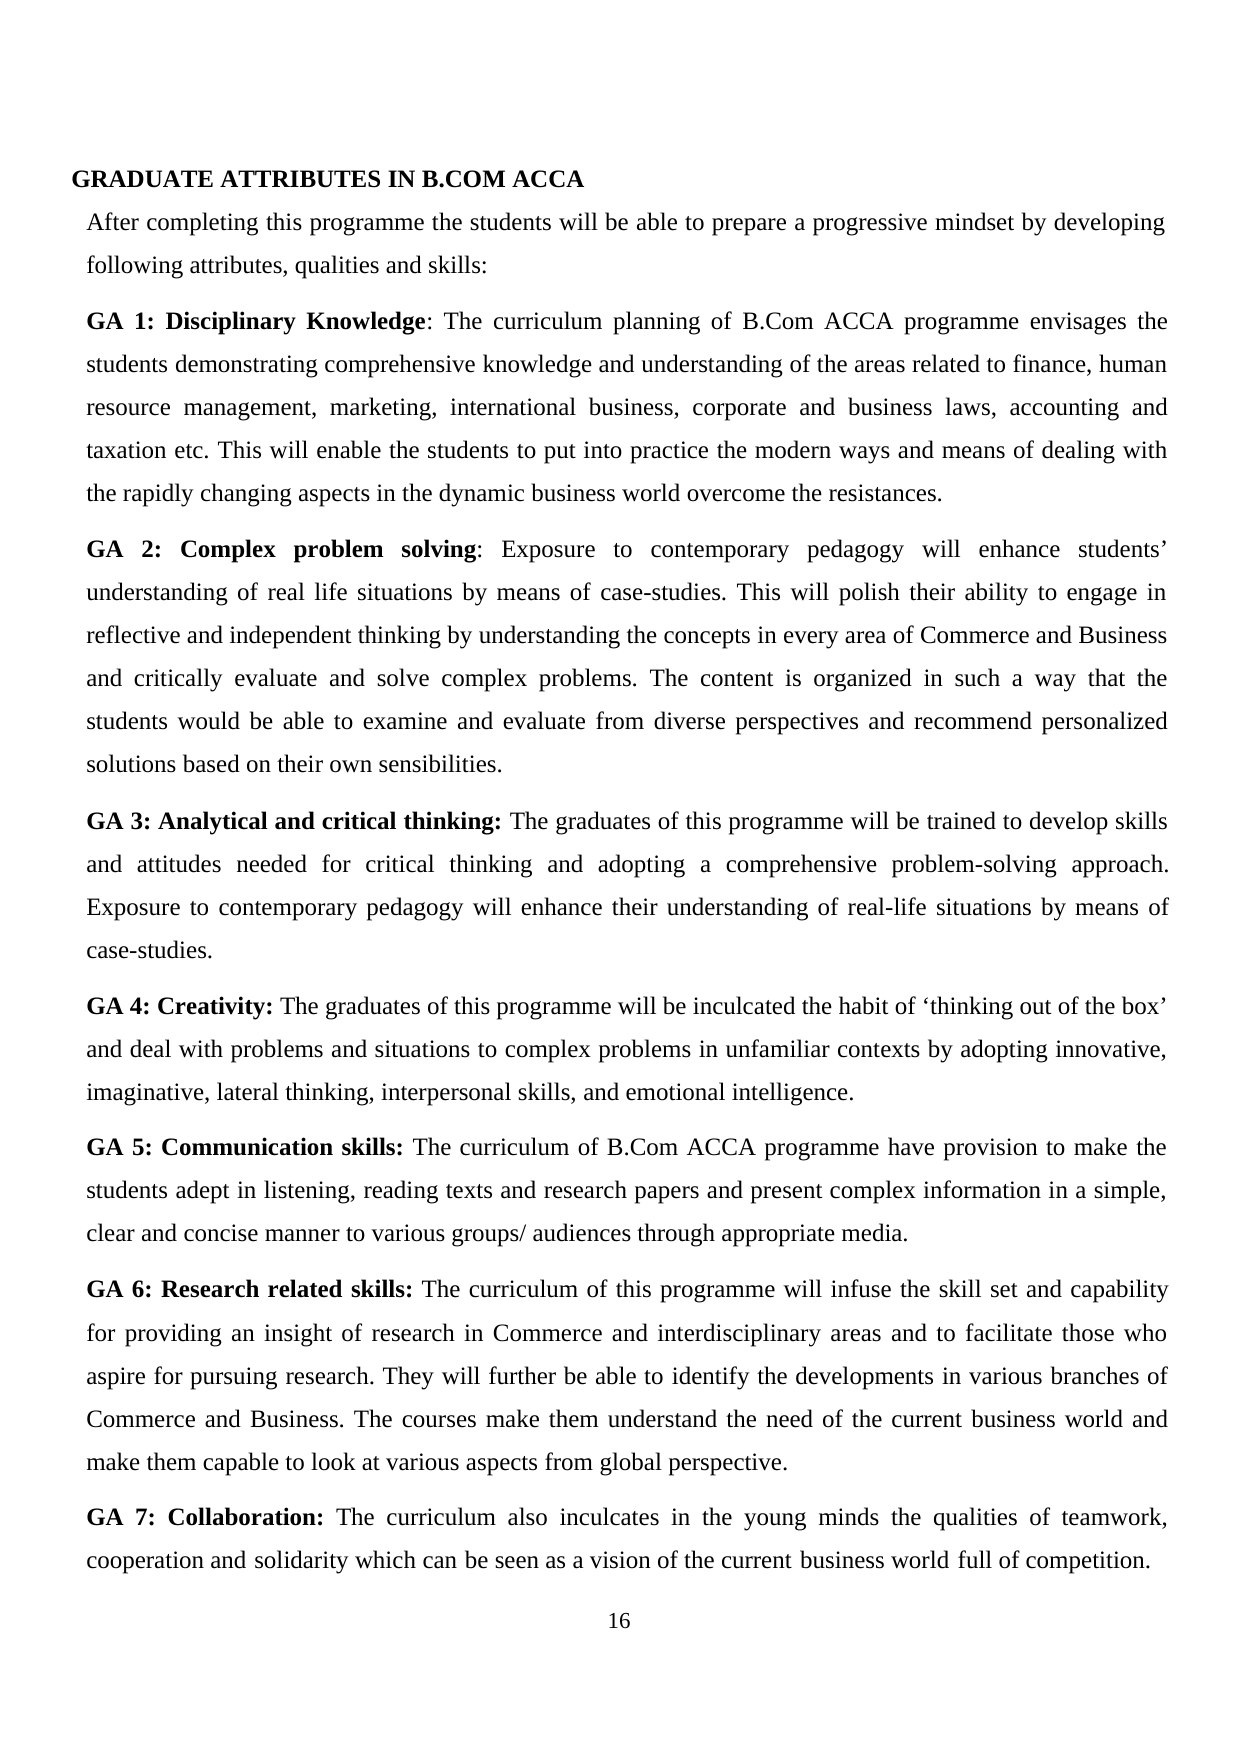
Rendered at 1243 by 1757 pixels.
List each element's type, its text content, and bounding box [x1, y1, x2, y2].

text GA 5: Communication skills: The curriculum of B.Com ACCA programme have provision to make the students adept in listening, reading texts and research papers and present complex information in a simple, clear and concise manner to various groups/ audiences through appropriate media. [86, 1132, 1168, 1247]
text GA 6: Research related skills: The curriculum of this programme will infuse the skill set and capability for providing an insight of research in Commerce and interdisciplinary areas and to facilitate those who aspire for pursuing research. They will further be able to identify the developments in various branches of Commerce and Business. The courses make them understand the need of the current business world and make them capable to look at various aspects from global perspective. [86, 1274, 1169, 1476]
text GA 1: Disciplinary Knowledge: The curriculum planning of B.Com ACCA programme envisages the students demonstrating comprehensive knowledge and understanding of the areas related to finance, human resource management, marketing, international business, corporate and business laws, accounting and taxation etc. This will enable the students to put into practice the modern ways and means of dealing with the rapidly changing aspects in the dynamic business world overcome the resistances. [86, 306, 1169, 507]
subtitle GRADUATE ATTRIBUTES IN B.COM ACCA [71, 164, 1191, 193]
text GA 4: Creativity: The graduates of this programme will be inculcated the habit of ‘thinking out of the box’ and deal with problems and situations to complex problems in unfamiliar contexts by adopting innovative, imaginative, lateral thinking, interpersonal skills, and emotional intelligence. [86, 991, 1168, 1106]
text GA 7: Collaboration: The curriculum also inculcates in the young minds the qualities of teamwork, cooperation and solidarity which can be seen as a vision of the current business world full of competition. [86, 1502, 1168, 1574]
text After completing this programme the students will be able to prepare a progressive mindset by developing following attributes, qualities and skills: [86, 207, 1167, 279]
text GA 2: Complex problem solving: Exposure to contemporary pedagogy will enhance students’ understanding of real life situations by means of case-studies. This will polish their ability to engage in reflective and independent thinking by understanding the concepts in every area of Commerce and Business and critically evaluate and solve complex problems. The content is organized in such a way that the students would be able to examine and evaluate from diverse perspectives and recommend personalized solutions based on their own sensibilities. [86, 534, 1169, 778]
text GA 3: Analytical and critical thinking: The graduates of this programme will be trained to develop skills and attitudes needed for critical thinking and adopting a comprehensive problem-solving approach. Exposure to contemporary pedagogy will enhance their understanding of real-life situations by means of case-studies. [86, 806, 1169, 964]
